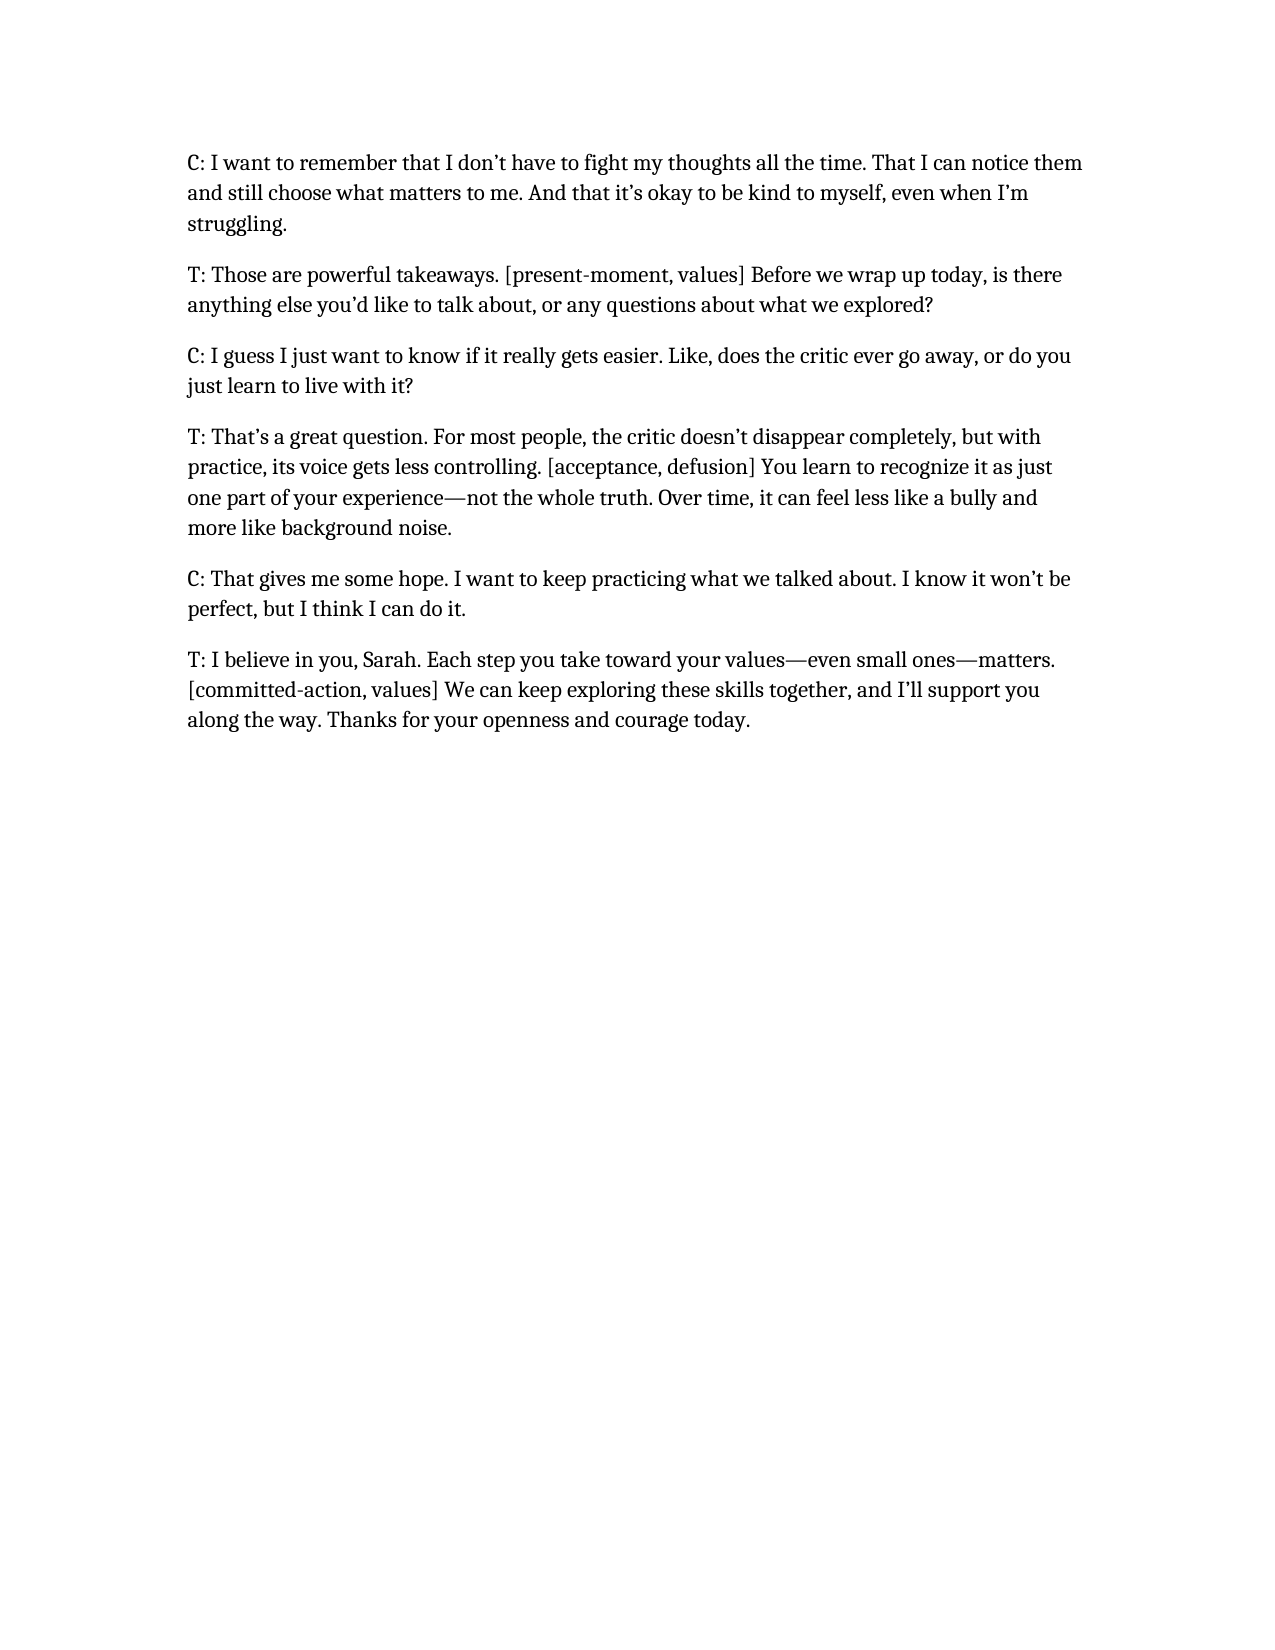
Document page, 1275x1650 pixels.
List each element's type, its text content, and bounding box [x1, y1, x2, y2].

text C: I guess I just want to know if it really gets easier. Like, does the critic ever go away, or do you just learn to live with it? [187, 343, 1087, 399]
text C: That gives me some hope. I want to keep practicing what we talked about. I know it won’t be perfect, but I think I can do it. [187, 566, 1087, 622]
text C: I want to remember that I don’t have to fight my thoughts all the time. That I can notice them and still choose what matters to me. And that it’s okay to be kind to myself, even when I’m struggling. [187, 150, 1087, 237]
text T: Those are powerful takeaways. [present-moment, values] Before we wrap up today, is there anything else you’d like to talk about, or any questions about what we explored? [187, 261, 1087, 318]
text T: I believe in you, Sarah. Each step you take toward your values—even small ones—matters. [committed-action, values] We can keep exploring these skills together, and I’ll support you along the way. Thanks for your openness and courage today. [187, 647, 1087, 734]
text T: That’s a great question. For most people, the critic doesn’t disappear completely, but with practice, its voice gets less controlling. [acceptance, defusion] You learn to recognize it as just one part of your experience—not the whole truth. Over time, it can feel less like a bully and more like background noise. [187, 424, 1087, 541]
